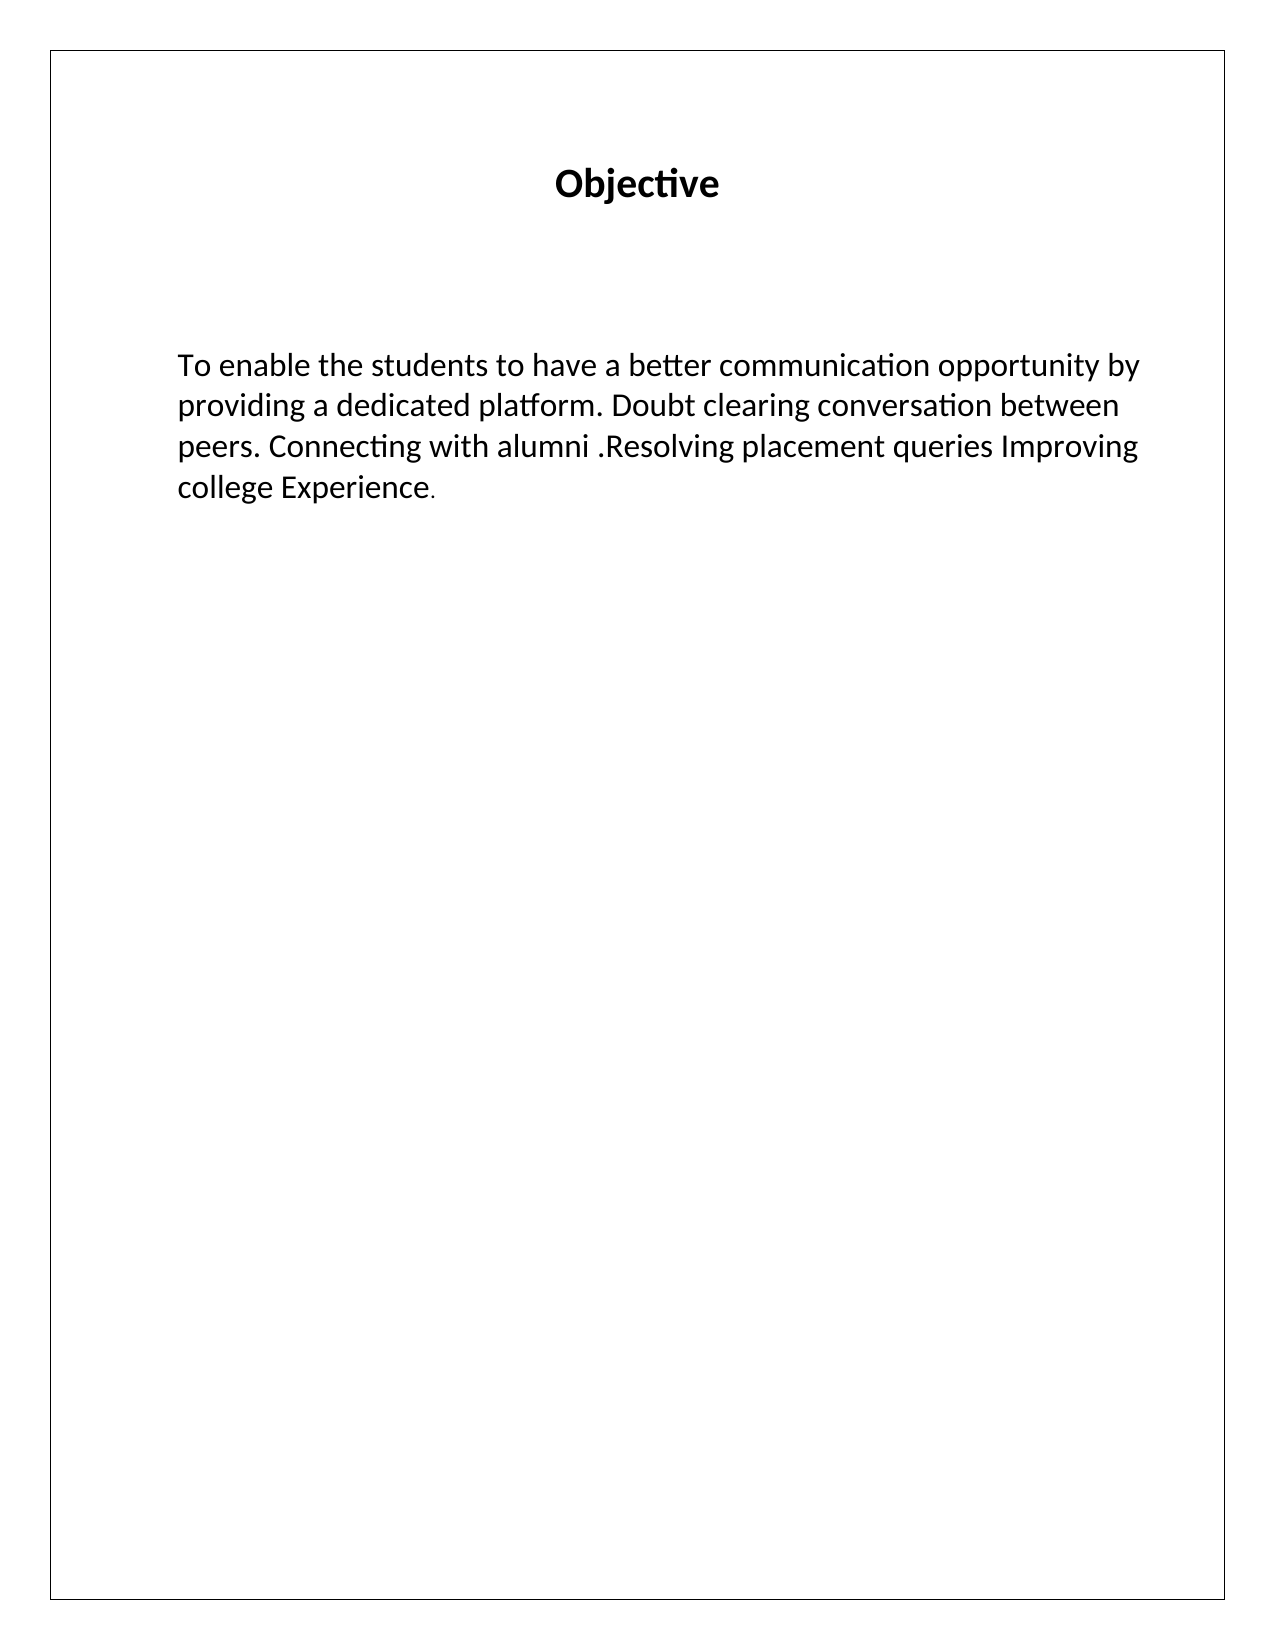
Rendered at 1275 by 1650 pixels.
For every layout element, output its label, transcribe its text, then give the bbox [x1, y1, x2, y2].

subtitle Objective [189, 157, 1085, 208]
text To enable the students to have a better communication opportunity by providing a dedicated platform. Doubt clearing conversation between peers. Connecting with alumni .Resolving placement queries Improving college Experience. [177, 343, 1163, 506]
